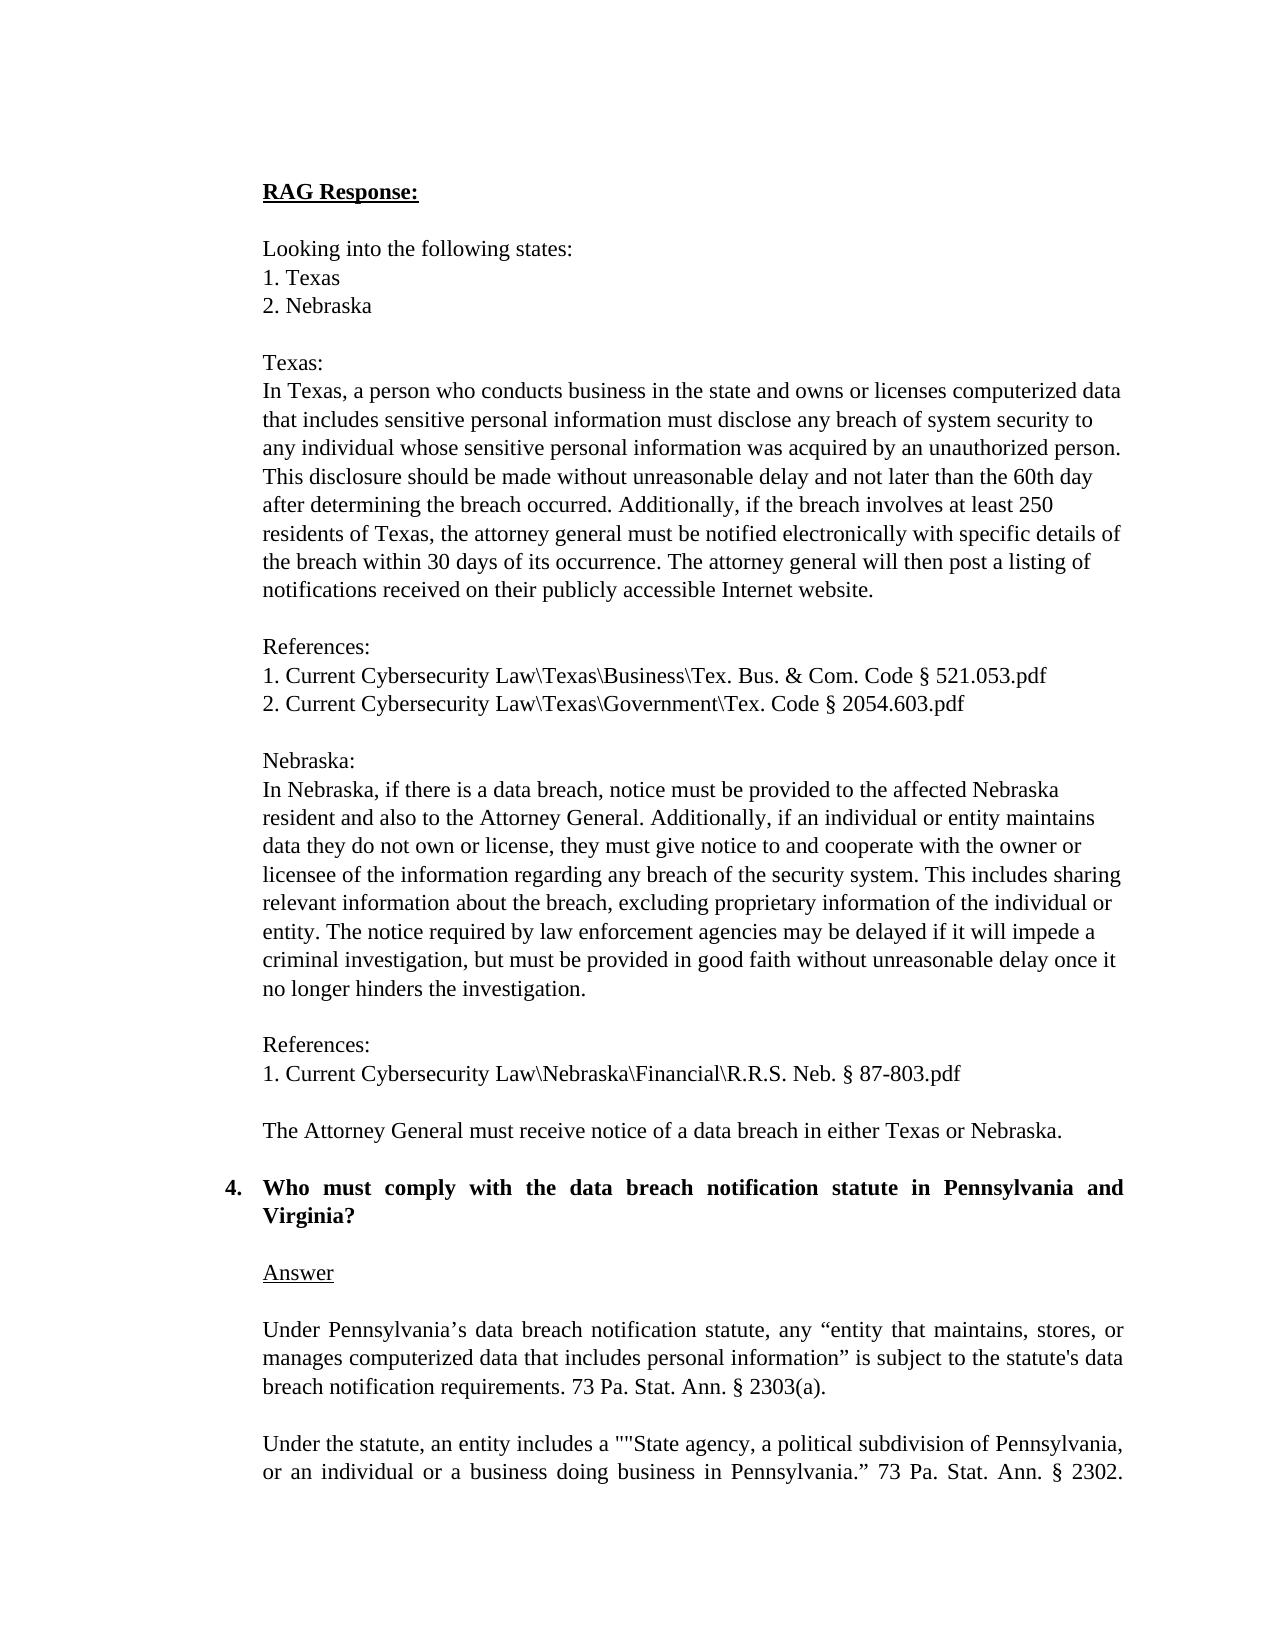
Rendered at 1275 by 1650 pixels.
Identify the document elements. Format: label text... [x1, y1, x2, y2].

list Answer [262, 1259, 1125, 1285]
list 2. Nebraska [262, 292, 1125, 318]
list References: [262, 1032, 1125, 1058]
list References: [262, 633, 1125, 660]
list Looking into the following states: [262, 235, 1125, 262]
list In Nebraska, if there is a data breach, notice must be provided to the affected Nebraska resident and also to the Attorney General. Additionally, if an individual or entity maintains data they do not own or license, they must give notice to and cooperate with the owner or licensee of the information regarding any breach of the security system. This includes sharing relevant information about the breach, excluding proprietary information of the individual or entity. The notice required by law enforcement agencies may be delayed if it will impede a criminal investigation, but must be provided in good faith without unreasonable delay once it no longer hinders the investigation. [262, 776, 1125, 1001]
list 1. Current Cybersecurity Law\Texas\Business\Tex. Bus. & Com. Code § 521.053.pdf [262, 662, 1125, 688]
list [262, 1430, 1125, 1484]
list The Attorney General must receive notice of a data breach in either Texas or Nebraska. [262, 1117, 1125, 1143]
list In Texas, a person who conducts business in the state and owns or licenses computerized data that includes sensitive personal information must disclose any breach of system security to any individual whose sensitive personal information was acquired by an unauthorized person. This disclosure should be made without unreasonable delay and not later than the 60th day after determining the breach occurred. Additionally, if the breach involves at least 250 residents of Texas, the attorney general must be notified electronically with specific details of the breach within 30 days of its occurrence. The attorney general will then post a listing of notifications received on their publicly accessible Internet website. [262, 377, 1125, 603]
list 1. Texas [262, 264, 1125, 290]
list 1. Current Cybersecurity Law\Nebraska\Financial\R.R.S. Neb. § 87-803.pdf [262, 1060, 1125, 1086]
list RAG Response: [262, 178, 1125, 205]
list Who must comply with the data breach notification statute in Pennsylvania and Virginia? [225, 1174, 1125, 1228]
list 2. Current Cybersecurity Law\Texas\Government\Tex. Code § 2054.603.pdf [262, 690, 1125, 717]
list Nebraska: [262, 747, 1125, 773]
list Texas: [262, 349, 1125, 375]
list Under Pennsylvania’s data breach notification statute, any “entity that maintains, stores, or manages computerized data that includes personal information” is subject to the statute's data breach notification requirements. 73 Pa. Stat. Ann. § 2303(a). [262, 1316, 1125, 1399]
